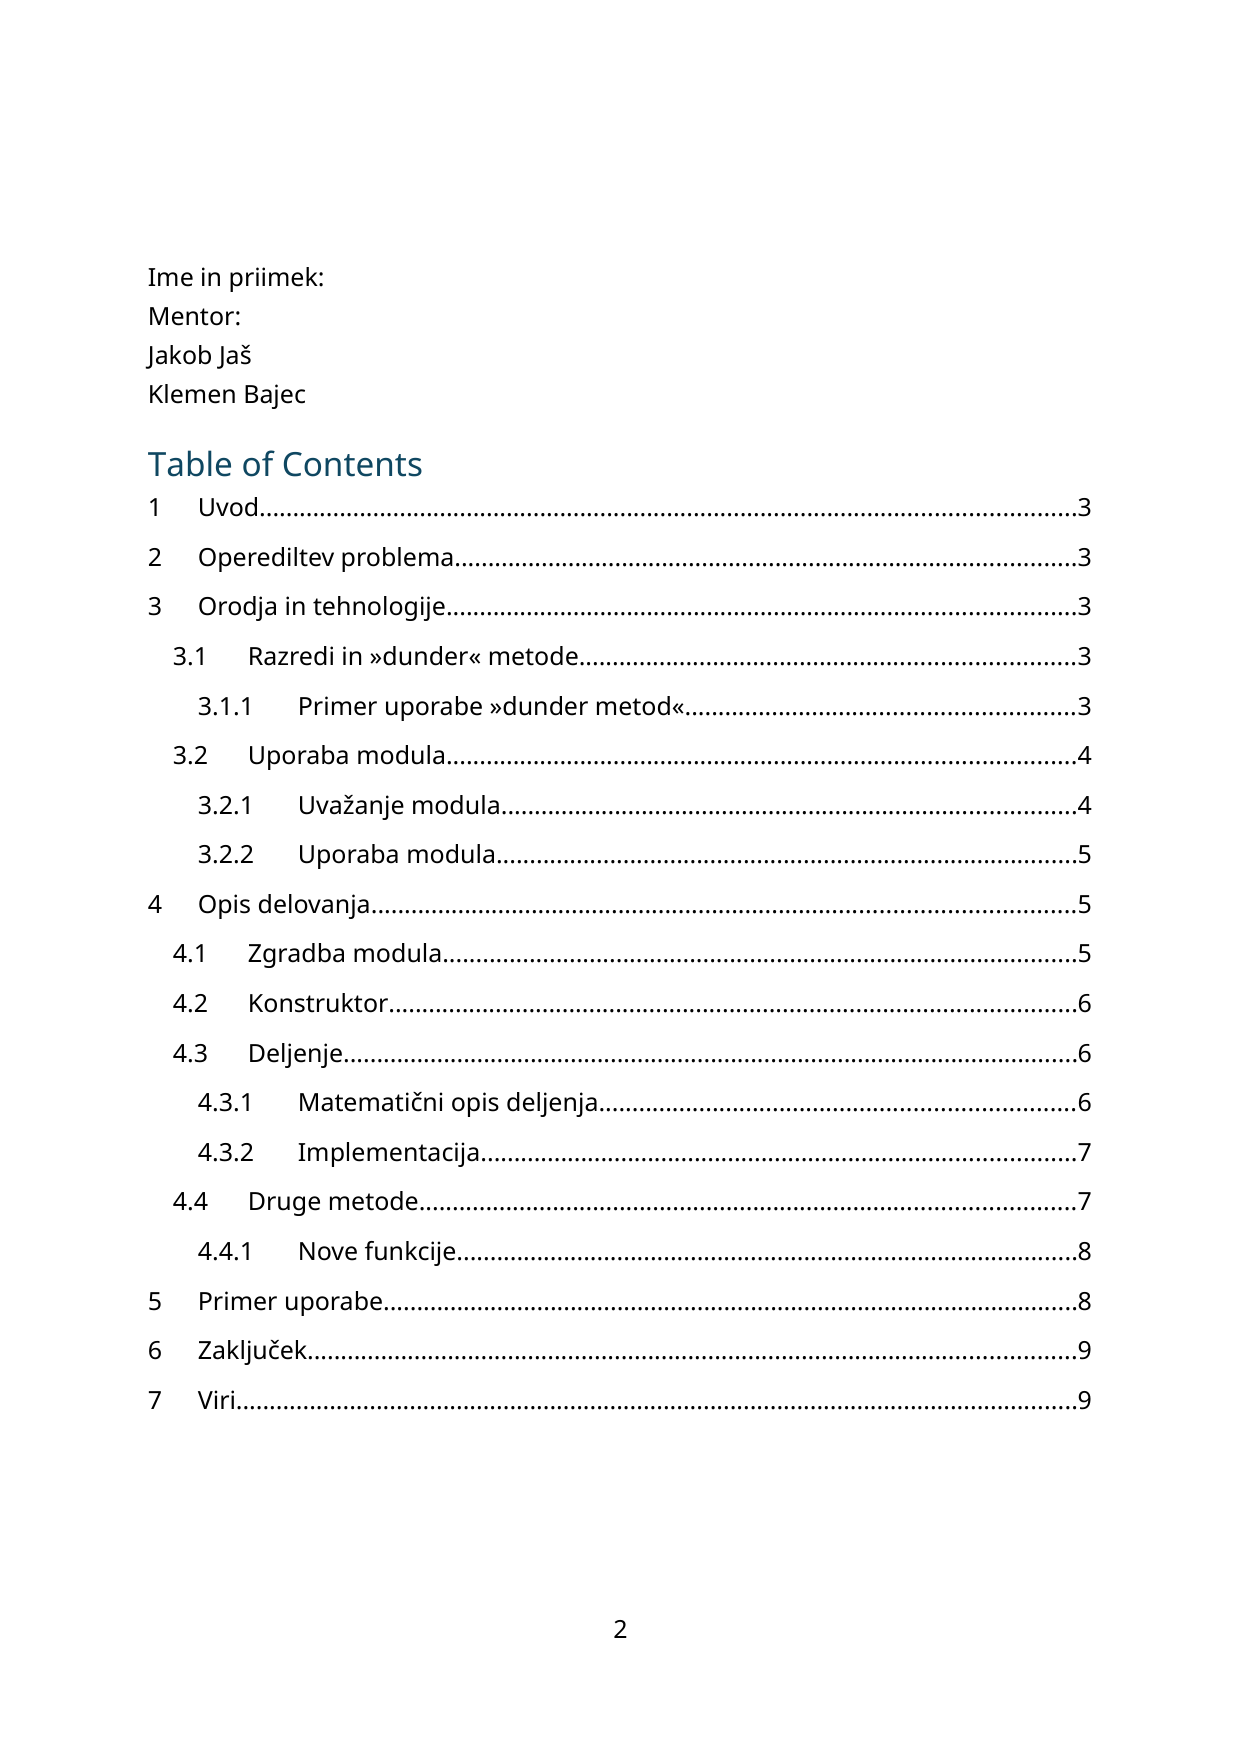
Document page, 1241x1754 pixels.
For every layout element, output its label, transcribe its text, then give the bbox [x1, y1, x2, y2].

text Ime in priimek: Mentor: Jakob Jaš Klemen Bajec [148, 259, 1093, 411]
